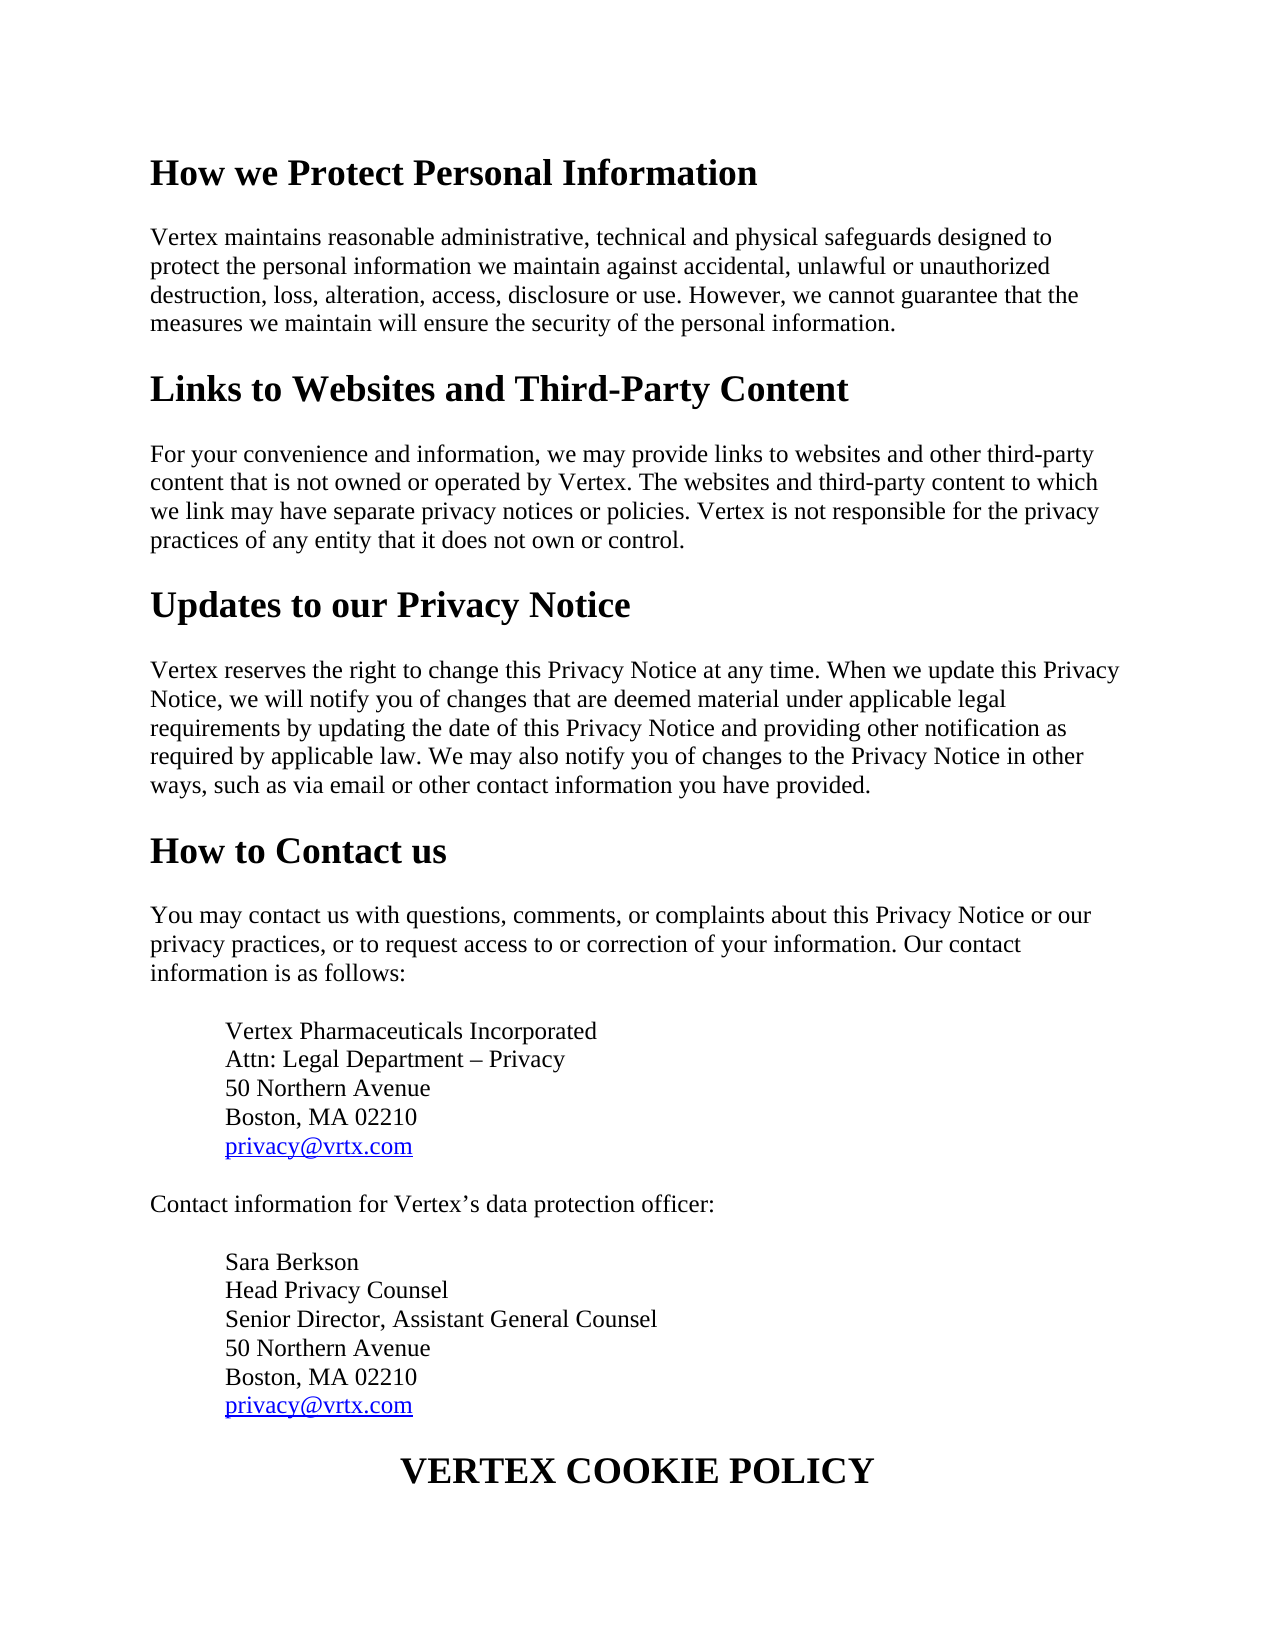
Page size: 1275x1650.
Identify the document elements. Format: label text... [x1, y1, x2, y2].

text Boston, MA 02210 [225, 1102, 1125, 1131]
text Attn: Legal Department – Privacy [225, 1044, 1125, 1073]
text Links to Websites and Third-Party Content [150, 366, 1125, 409]
text You may contact us with questions, comments, or complaints about this Privacy Notice or our privacy practices, or to request access to or correction of your information. Our contact information is as follows: [150, 900, 1125, 987]
text privacy@vrtx.com [225, 1390, 1125, 1419]
text Vertex Pharmaceuticals Incorporated [225, 1016, 1125, 1044]
text VERTEX COOKIE POLICY [150, 1448, 1125, 1491]
text Contact information for Vertex’s data protection officer: [150, 1189, 1125, 1217]
text Vertex reserves the right to change this Privacy Notice at any time. When we update this Privacy Notice, we will notify you of changes that are deemed material under applicable legal requirements by updating the date of this Privacy Notice and providing other notification as required by applicable law. We may also notify you of changes to the Privacy Notice in other ways, such as via email or other contact information you have provided. [150, 655, 1125, 799]
text Sara Berkson [225, 1247, 1125, 1275]
text Updates to our Privacy Notice [150, 583, 1125, 626]
text privacy@vrtx.com [225, 1131, 1125, 1159]
text Boston, MA 02210 [225, 1362, 1125, 1390]
text Vertex maintains reasonable administrative, technical and physical safeguards designed to protect the personal information we maintain against accidental, unlawful or unauthorized destruction, loss, alteration, access, disclosure or use. However, we cannot guarantee that the measures we maintain will ensure the security of the personal information. [150, 222, 1125, 337]
text Senior Director, Assistant General Counsel [225, 1304, 1125, 1333]
text 50 Northern Avenue [225, 1333, 1125, 1362]
text 50 Northern Avenue [225, 1073, 1125, 1102]
text How to Contact us [150, 828, 1125, 871]
text Head Privacy Counsel [225, 1275, 1125, 1304]
text For your convenience and information, we may provide links to websites and other third-party content that is not owned or operated by Vertex. The websites and third-party content to which we link may have separate privacy notices or policies. Vertex is not responsible for the privacy practices of any entity that it does not own or control. [150, 439, 1125, 554]
text How we Protect Personal Information [150, 150, 1125, 193]
